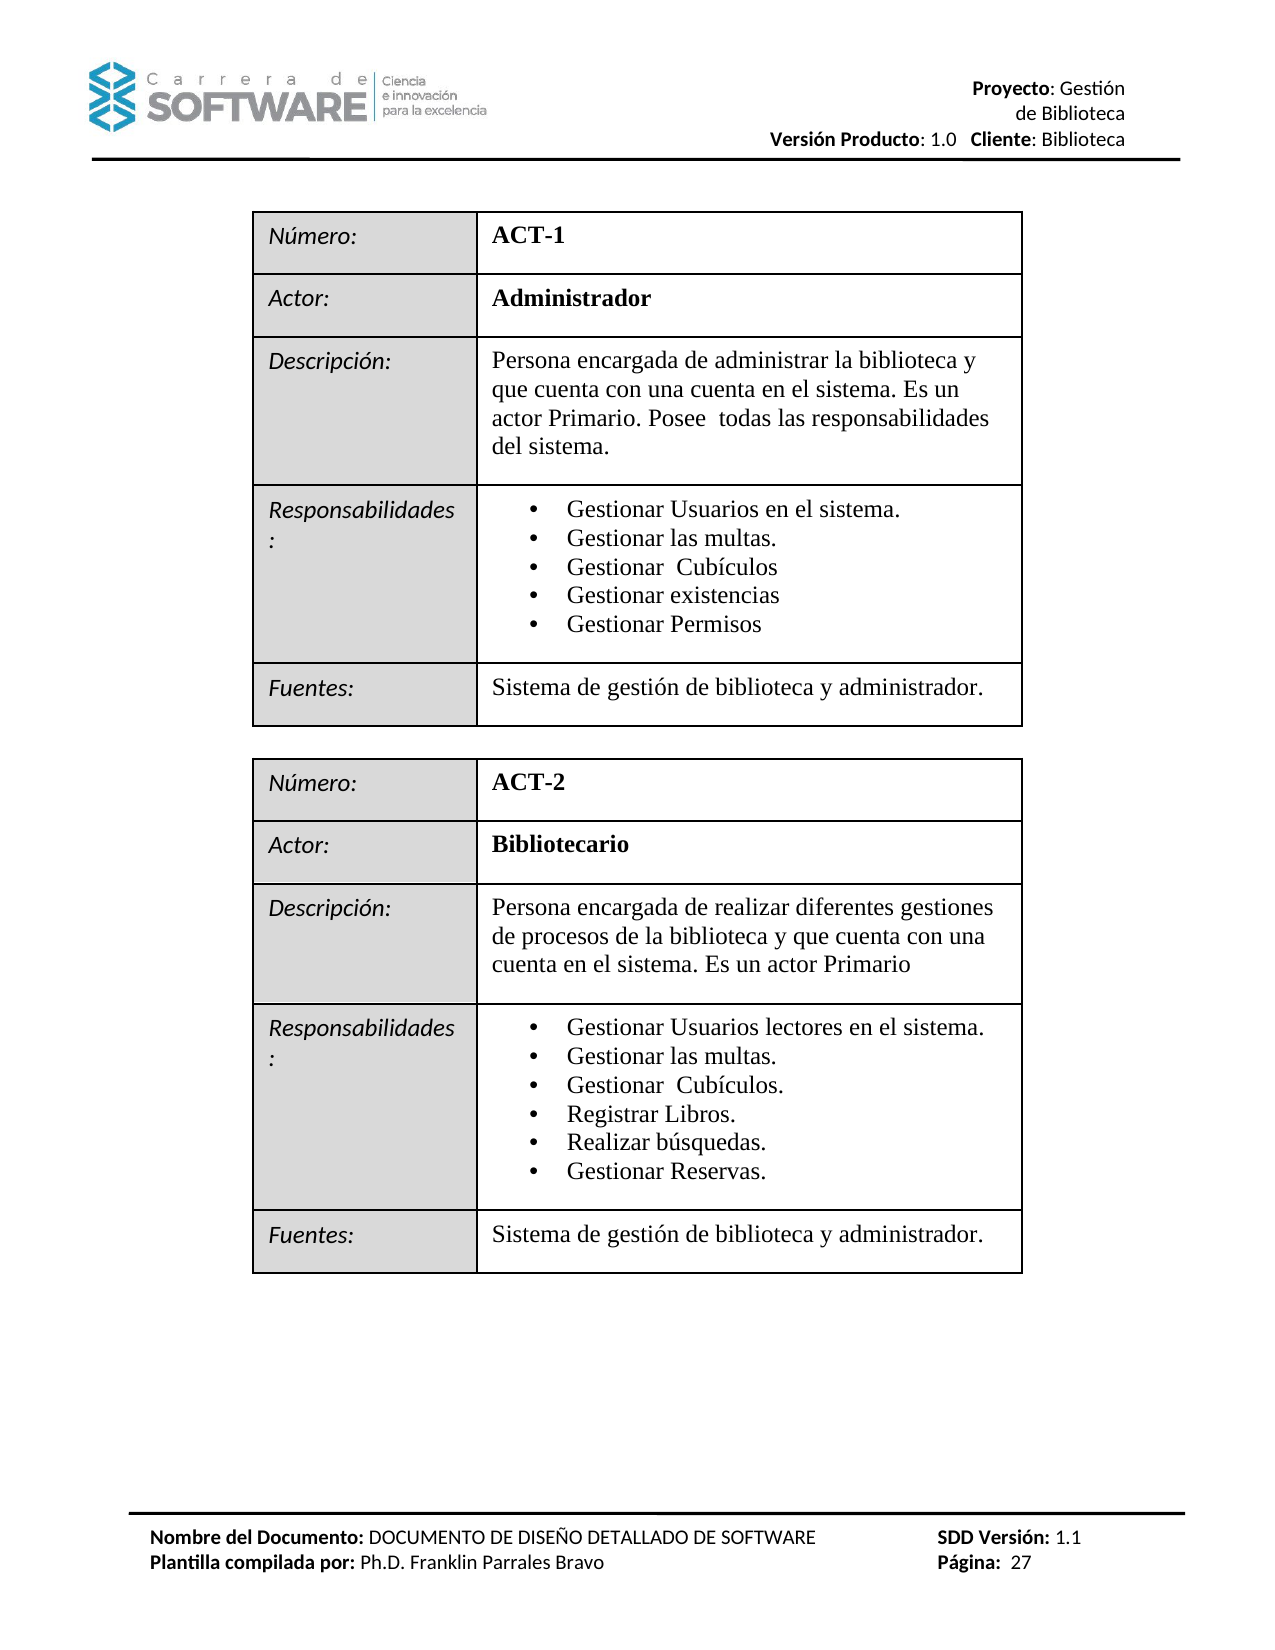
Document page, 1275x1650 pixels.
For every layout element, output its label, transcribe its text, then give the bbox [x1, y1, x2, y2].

table_cell Sistema de gestión de biblioteca y administrador. [478, 664, 1021, 725]
table_cell Gestionar Usuarios lectores en el sistema. Gestionar las multas. Gestionar Cubículos. Registrar Libros. Realizar búsquedas. Gestionar Reservas. [478, 1005, 1021, 1209]
table_cell Persona encargada de realizar diferentes gestiones de procesos de la biblioteca y que cuenta con una cuenta en el sistema. Es un actor Primario [478, 885, 1021, 1002]
table_cell Actor: [254, 275, 476, 336]
table_cell Actor: [254, 822, 476, 882]
table_cell Gestionar Usuarios en el sistema. Gestionar las multas. Gestionar Cubículos Gestionar existencias Gestionar Permisos [478, 486, 1021, 662]
table_cell Descripción: [254, 338, 476, 484]
table_header Número: [254, 760, 476, 820]
table_cell Fuentes: [254, 1211, 476, 1272]
table_header ACT-2 [478, 760, 1021, 820]
picture [78, 46, 493, 154]
table_cell Responsabilidades: [254, 1005, 476, 1209]
table_cell Sistema de gestión de biblioteca y administrador. [478, 1211, 1021, 1272]
table_header Número: [254, 213, 476, 273]
table_cell Responsabilidades: [254, 486, 476, 662]
table_cell Descripción: [254, 885, 476, 1002]
table_cell Fuentes: [254, 664, 476, 725]
table_cell Bibliotecario [478, 822, 1021, 882]
table_cell Persona encargada de administrar la biblioteca y que cuenta con una cuenta en el sistema. Es un actor Primario. Posee todas las responsabilidades del sistema. [478, 338, 1021, 484]
table_header ACT-1 [478, 213, 1021, 273]
table_cell Administrador [478, 275, 1021, 336]
